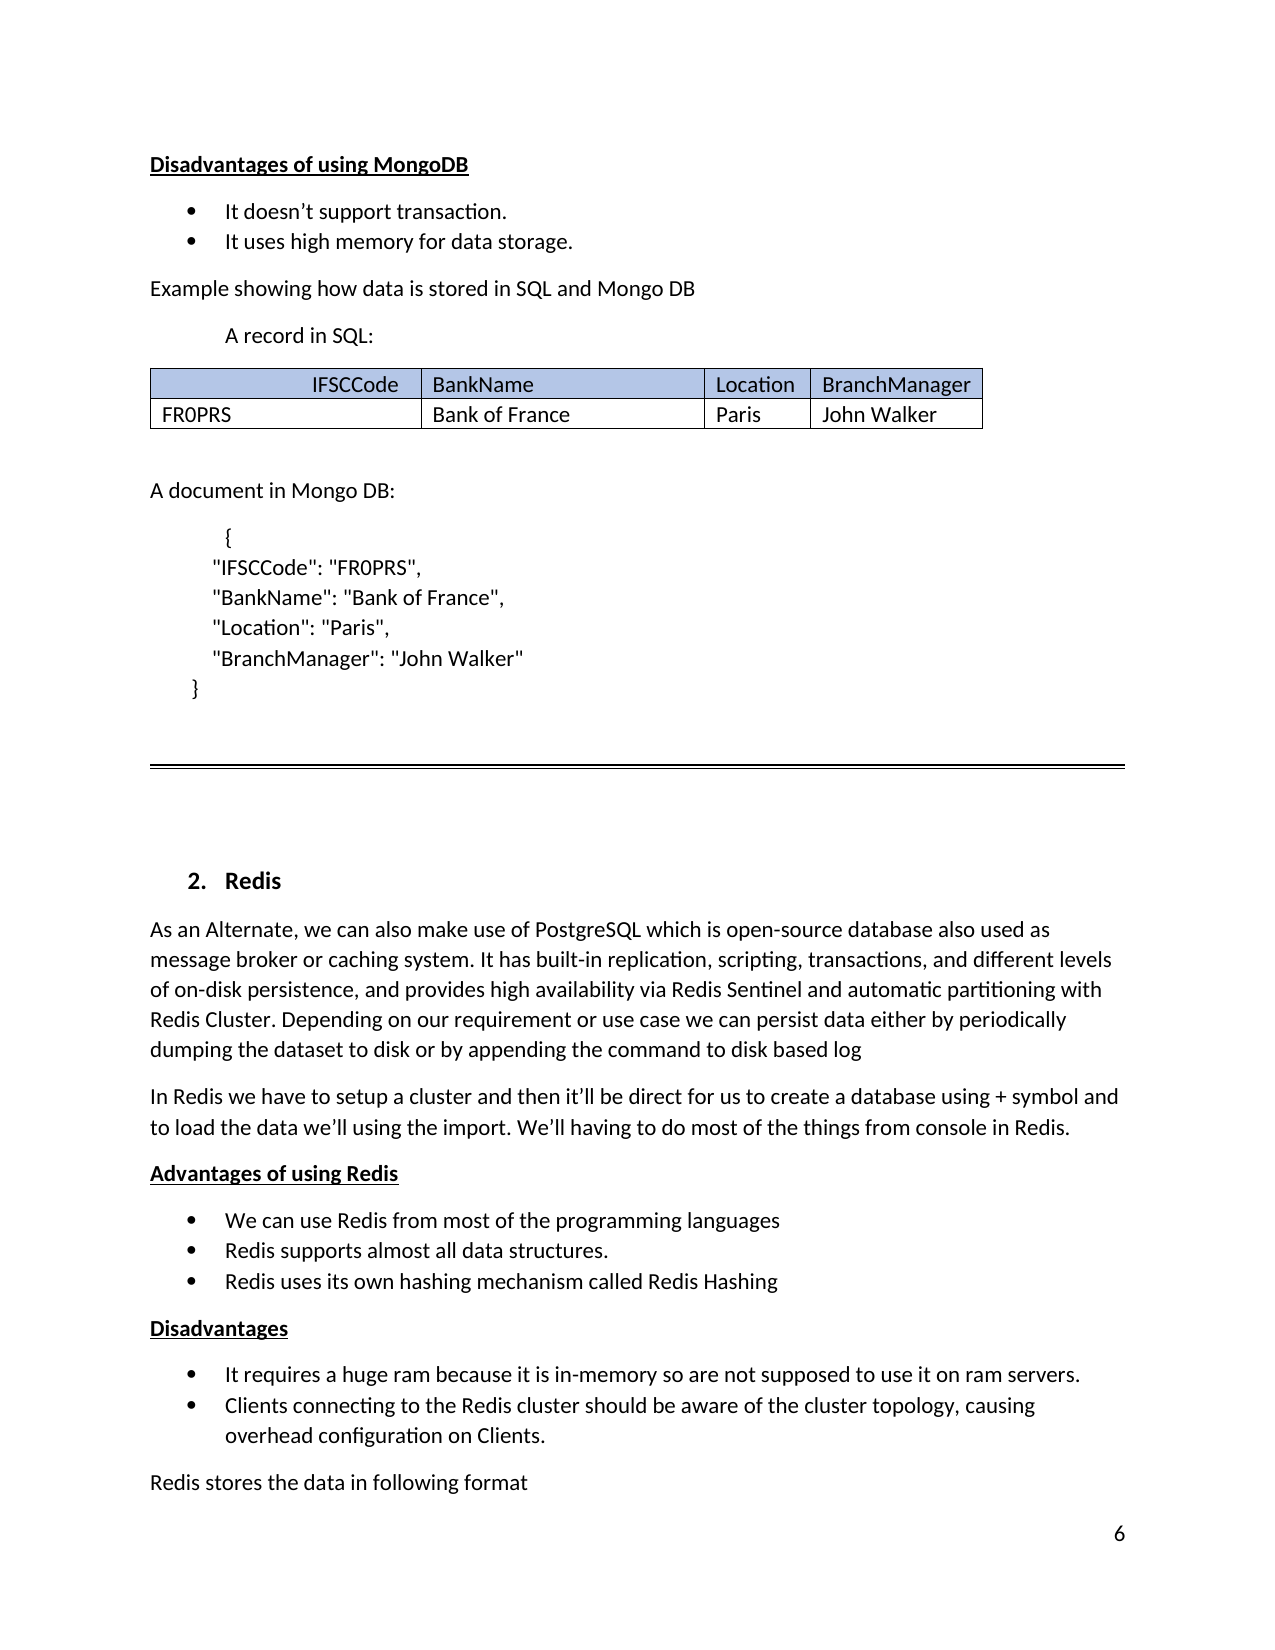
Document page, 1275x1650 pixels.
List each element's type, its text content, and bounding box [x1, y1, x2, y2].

text A record in SQL: [150, 321, 1125, 349]
list Redis uses its own hashing mechanism called Redis Hashing [187, 1267, 1125, 1295]
text In Redis we have to setup a cluster and then it’ll be direct for us to create a database using + symbol and to load the data we’ll using the import. We’ll having to do most of the things from console in Redis. [150, 1082, 1125, 1141]
list Clients connecting to the Redis cluster should be aware of the cluster topology, causing overhead configuration on Clients. [187, 1391, 1125, 1449]
table_cell Bank of France [422, 399, 704, 428]
text Example showing how data is stored in SQL and Mongo DB [150, 274, 1125, 302]
text Advantages of using Redis [150, 1159, 1125, 1187]
text { [150, 523, 1125, 551]
text } [150, 674, 1125, 702]
list It requires a huge ram because it is in-memory so are not supposed to use it on ram servers. [187, 1361, 1125, 1388]
text As an Alternate, we can also make use of PostgreSQL which is open-source database also used as message broker or caching system. It has built-in replication, scripting, transactions, and different levels of on-disk persistence, and provides high availability via Redis Sentinel and automatic partitioning with Redis Cluster. Depending on our requirement or use case we can persist data either by periodically dumping the dataset to disk or by appending the command to disk based log [150, 915, 1125, 1063]
text Disadvantages [150, 1314, 1125, 1342]
table_header IFSCCode [151, 369, 421, 398]
table_header BranchManager [811, 369, 982, 398]
text "Location": "Paris", [150, 613, 1125, 642]
list We can use Redis from most of the programming languages [187, 1206, 1125, 1234]
list It uses high memory for data storage. [187, 227, 1125, 255]
text "BankName": "Bank of France", [150, 583, 1125, 611]
text "IFSCCode": "FR0PRS", [150, 553, 1125, 581]
text Disadvantages of using MongoDB [150, 150, 1125, 178]
list It doesn’t support transaction. [187, 197, 1125, 225]
table_cell Paris [705, 399, 810, 428]
table_cell FR0PRS [151, 399, 421, 428]
table_header Location [705, 369, 810, 398]
text A document in Mongo DB: [150, 476, 1125, 504]
table_header BankName [422, 369, 704, 398]
list Redis [187, 865, 1125, 896]
text "BranchManager": "John Walker" [150, 644, 1125, 672]
list Redis supports almost all data structures. [187, 1237, 1125, 1264]
text Redis stores the data in following format [150, 1468, 1125, 1496]
table_cell John Walker [811, 399, 982, 428]
